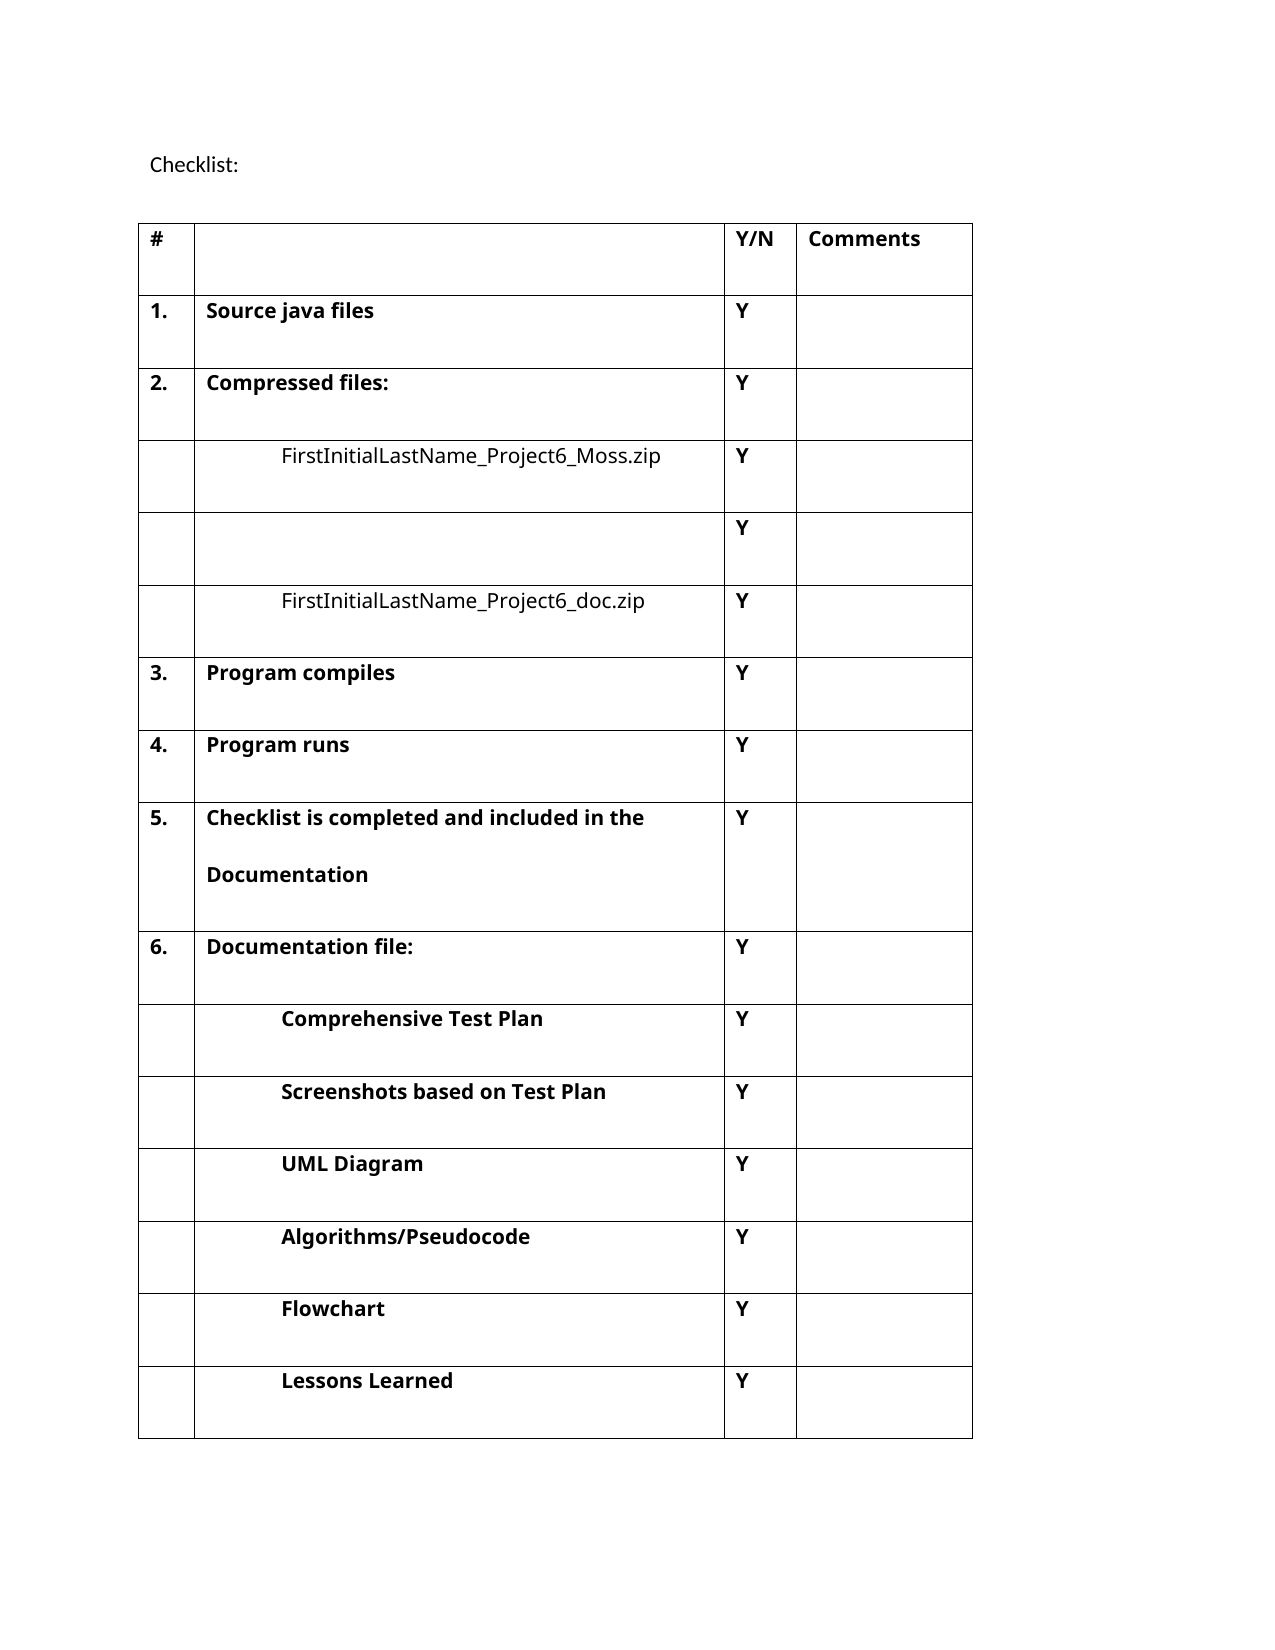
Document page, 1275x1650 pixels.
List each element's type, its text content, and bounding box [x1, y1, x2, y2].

table_cell [797, 1005, 972, 1076]
table_cell Documentation file: [195, 932, 724, 1003]
table_cell Compressed files: [195, 369, 724, 440]
table_header Comments [797, 224, 972, 295]
table_cell [797, 1077, 972, 1148]
table_cell Y [725, 658, 796, 729]
table_header Y/N [725, 224, 796, 295]
table_cell Y [725, 1077, 796, 1148]
table_cell FirstInitialLastName_Project6_doc.zip [195, 586, 724, 657]
table_cell Y [725, 513, 796, 585]
table_cell [139, 369, 194, 440]
table_cell Checklist is completed and included in the Documentation [195, 803, 724, 931]
table_cell [797, 1367, 972, 1438]
table_cell Y [725, 441, 796, 512]
table_header # [139, 224, 194, 295]
table_cell [797, 803, 972, 931]
table_cell [139, 441, 194, 512]
table_cell [139, 1294, 194, 1366]
table_cell Y [725, 803, 796, 931]
table_cell Y [725, 1222, 796, 1293]
table_cell [797, 1149, 972, 1221]
table_cell [139, 1077, 194, 1148]
table_cell [797, 932, 972, 1003]
table_cell [797, 658, 972, 729]
table_cell Lessons Learned [195, 1367, 724, 1438]
table_cell [797, 513, 972, 585]
table_cell UML Diagram [195, 1149, 724, 1221]
table_cell [139, 658, 194, 729]
table_cell Y [725, 1367, 796, 1438]
table_cell Program runs [195, 731, 724, 802]
table_cell Y [725, 731, 796, 802]
table_cell [797, 586, 972, 657]
table_cell [797, 369, 972, 440]
table_cell Y [725, 932, 796, 1003]
table_cell FirstInitialLastName_Project6_Moss.zip [195, 441, 724, 512]
table_cell [797, 441, 972, 512]
table_cell [797, 296, 972, 367]
table_cell [797, 1294, 972, 1366]
table_cell Algorithms/Pseudocode [195, 1222, 724, 1293]
table_cell [139, 1222, 194, 1293]
table_cell Y [725, 296, 796, 367]
table_cell Comprehensive Test Plan [195, 1005, 724, 1076]
table_cell Y [725, 369, 796, 440]
table_cell [139, 1149, 194, 1221]
table_cell Source java files [195, 296, 724, 367]
table_cell [139, 1367, 194, 1438]
table_cell [139, 803, 194, 931]
table_cell [797, 1222, 972, 1293]
table_cell [139, 731, 194, 802]
table_cell Program compiles [195, 658, 724, 729]
table_cell Y [725, 1294, 796, 1366]
table_cell [139, 1005, 194, 1076]
table_cell [139, 586, 194, 657]
table_cell Y [725, 586, 796, 657]
table_cell [195, 513, 724, 585]
text Checklist: [150, 150, 1125, 178]
table_cell [139, 932, 194, 1003]
table_cell [797, 731, 972, 802]
table_cell [139, 296, 194, 367]
table_header [195, 224, 724, 295]
table_cell Y [725, 1149, 796, 1221]
table_cell Flowchart [195, 1294, 724, 1366]
table_cell Screenshots based on Test Plan [195, 1077, 724, 1148]
table_cell Y [725, 1005, 796, 1076]
table_cell [139, 513, 194, 585]
